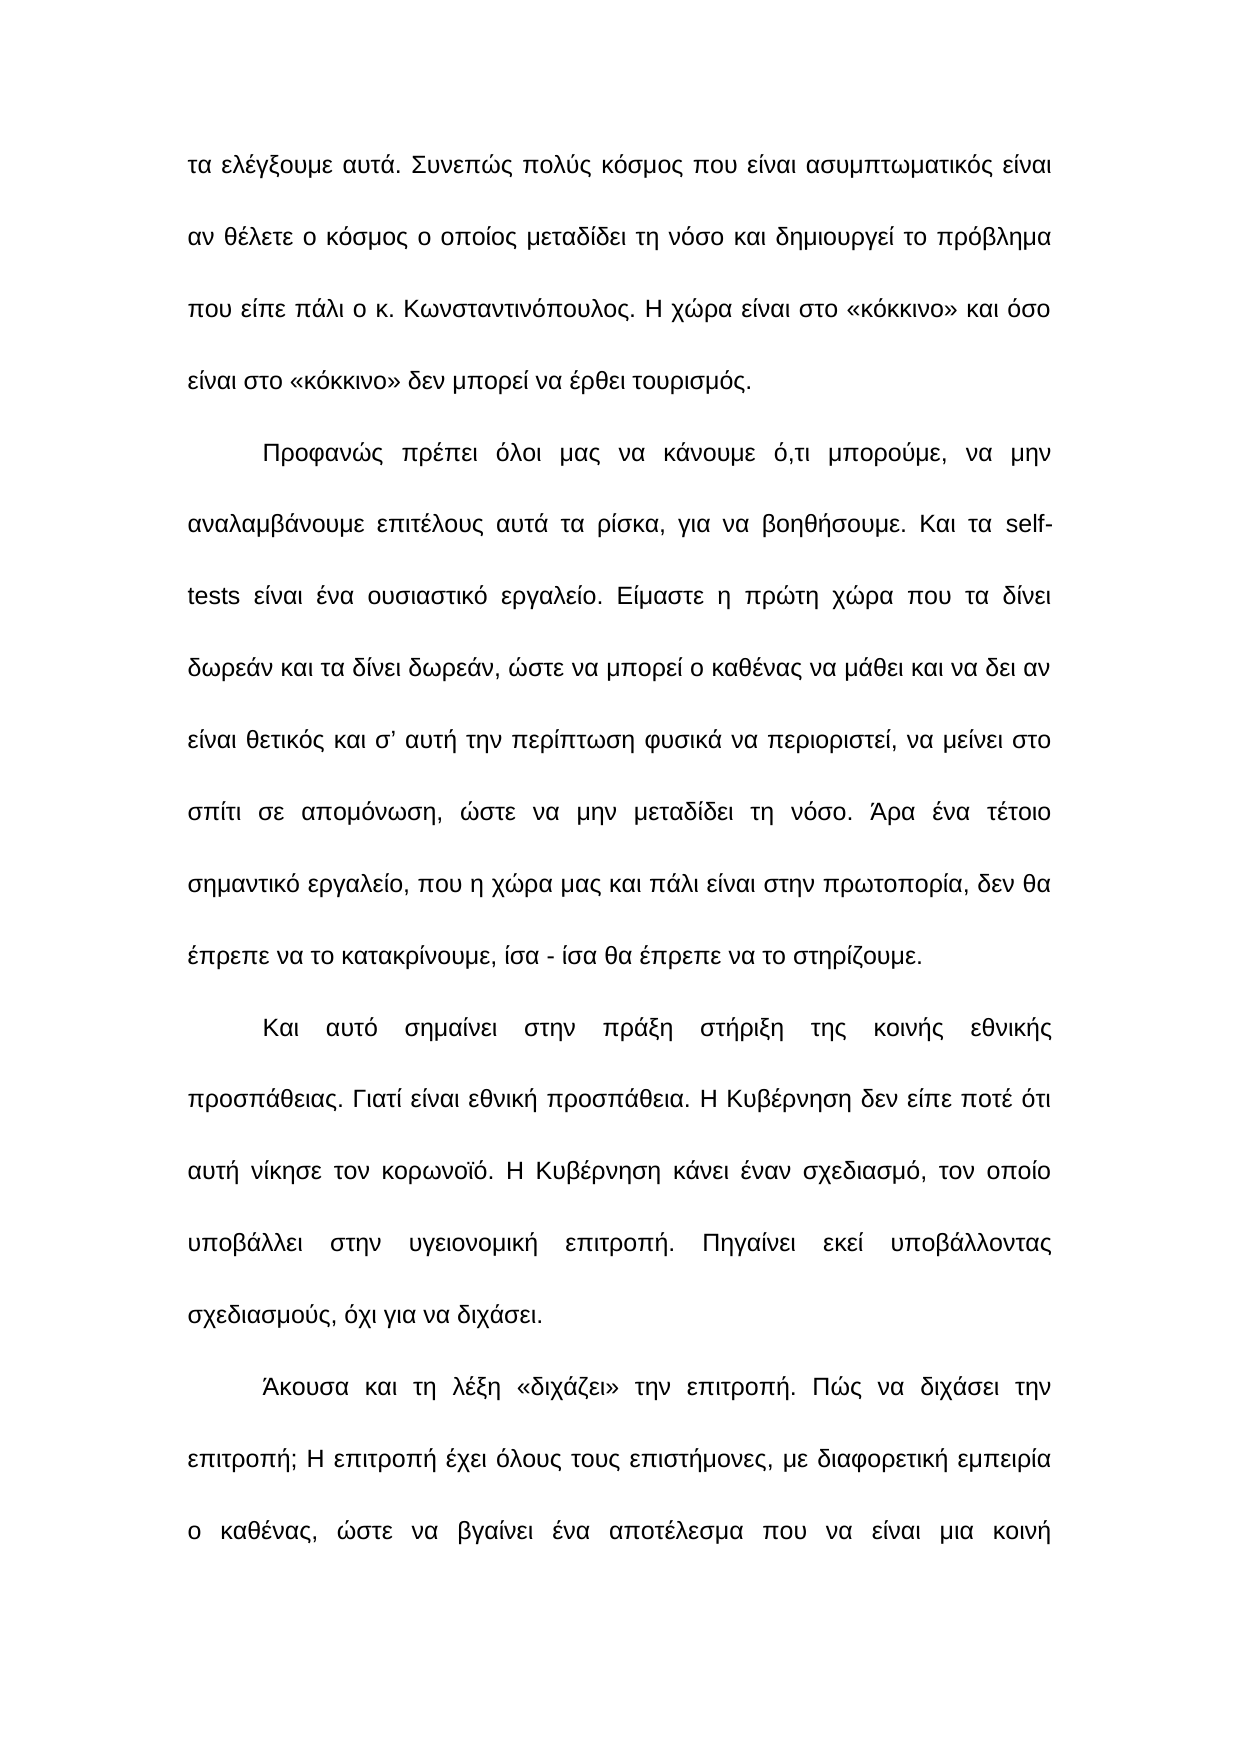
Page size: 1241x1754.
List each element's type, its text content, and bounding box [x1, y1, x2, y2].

text Και αυτό σημαίνει στην πράξη στήριξη της κοινής εθνικής προσπάθειας. Γιατί είναι εθνική προσπάθεια. Η Κυβέρνηση δεν είπε ποτέ ότι αυτή νίκησε τον κορωνοϊό. Η Κυβέρνηση κάνει έναν σχεδιασμό, τον οποίο υποβάλλει στην υγειονομική επιτροπή. Πηγαίνει εκεί υποβάλλοντας σχεδιασμούς, όχι για να διχάσει. [187, 1012, 1053, 1329]
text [187, 1372, 1053, 1544]
text Προφανώς πρέπει όλοι μας να κάνουμε ό,τι μπορούμε, να μην αναλαμβάνουμε επιτέλους αυτά τα ρίσκα, για να βοηθήσουμε. Και τα self-tests είναι ένα ουσιαστικό εργαλείο. Είμαστε η πρώτη χώρα που τα δίνει δωρεάν και τα δίνει δωρεάν, ώστε να μπορεί ο καθένας να μάθει και να δει αν είναι θετικός και σ’ αυτή την περίπτωση φυσικά να περιοριστεί, να μείνει στο σπίτι σε απομόνωση, ώστε να μην μεταδίδει τη νόσο. Άρα ένα τέτοιο σημαντικό εργαλείο, που η χώρα μας και πάλι είναι στην πρωτοπορία, δεν θα έπρεπε να το κατακρίνουμε, ίσα - ίσα θα έπρεπε να το στηρίζουμε. [187, 437, 1053, 969]
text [187, 150, 1053, 394]
